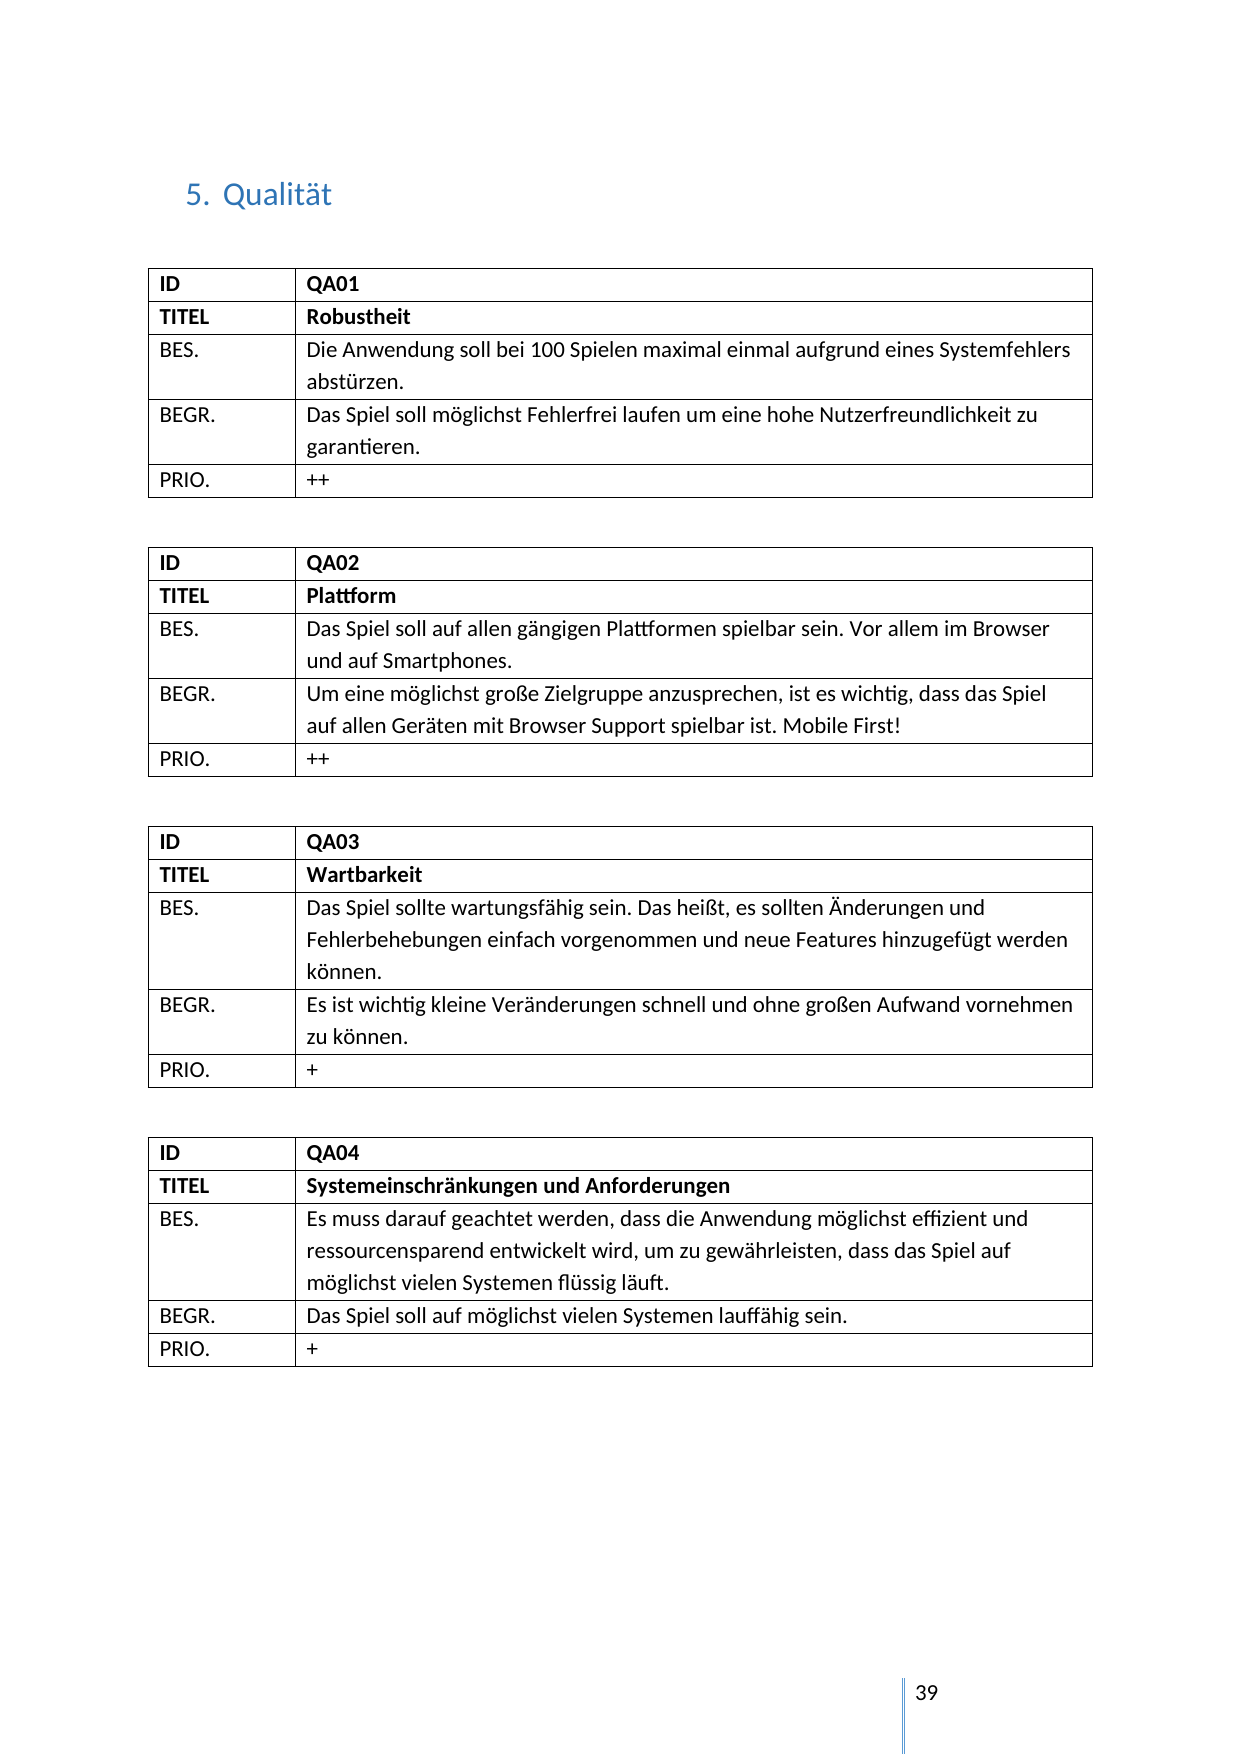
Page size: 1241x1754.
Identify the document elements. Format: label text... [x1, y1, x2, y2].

subtitle Qualität [185, 173, 1093, 213]
table_cell + [296, 1334, 1092, 1366]
table_cell Die Anwendung soll bei 100 Spielen maximal einmal aufgrund eines Systemfehlers abstürzen. [296, 335, 1092, 399]
table_cell TITEL [149, 581, 295, 613]
table_header QA02 [296, 548, 1092, 580]
table_cell Es ist wichtig kleine Veränderungen schnell und ohne großen Aufwand vornehmen zu können. [296, 990, 1092, 1054]
table_cell Es muss darauf geachtet werden, dass die Anwendung möglichst effizient und ressourcensparend entwickelt wird, um zu gewährleisten, dass das Spiel auf möglichst vielen Systemen flüssig läuft. [296, 1204, 1092, 1300]
table_header ID [149, 827, 295, 859]
table_cell Plattform [296, 581, 1092, 613]
table_header QA01 [296, 269, 1092, 301]
table_header ID [149, 1138, 295, 1170]
table_cell PRIO. [149, 465, 295, 497]
table_cell + [296, 1055, 1092, 1087]
table_cell PRIO. [149, 744, 295, 776]
table_cell BEGR. [149, 400, 295, 464]
table_cell Das Spiel sollte wartungsfähig sein. Das heißt, es sollten Änderungen und Fehlerbehebungen einfach vorgenommen und neue Features hinzugefügt werden können. [296, 893, 1092, 989]
table_cell BES. [149, 1204, 295, 1300]
table_cell PRIO. [149, 1334, 295, 1366]
table_cell BEGR. [149, 990, 295, 1054]
table_cell ++ [296, 465, 1092, 497]
table_cell ++ [296, 744, 1092, 776]
table_cell BEGR. [149, 679, 295, 743]
table_cell Systemeinschränkungen und Anforderungen [296, 1171, 1092, 1203]
table_cell TITEL [149, 860, 295, 892]
table_cell TITEL [149, 1171, 295, 1203]
table_header ID [149, 269, 295, 301]
table_cell BES. [149, 614, 295, 678]
table_cell Robustheit [296, 302, 1092, 334]
table_cell BES. [149, 893, 295, 989]
table_cell PRIO. [149, 1055, 295, 1087]
table_header ID [149, 548, 295, 580]
table_cell BES. [149, 335, 295, 399]
table_header QA04 [296, 1138, 1092, 1170]
table_cell BEGR. [149, 1301, 295, 1333]
table_cell TITEL [149, 302, 295, 334]
table_cell Das Spiel soll auf allen gängigen Plattformen spielbar sein. Vor allem im Browser und auf Smartphones. [296, 614, 1092, 678]
table_cell Das Spiel soll möglichst Fehlerfrei laufen um eine hohe Nutzerfreundlichkeit zu garantieren. [296, 400, 1092, 464]
table_cell Um eine möglichst große Zielgruppe anzusprechen, ist es wichtig, dass das Spiel auf allen Geräten mit Browser Support spielbar ist. Mobile First! [296, 679, 1092, 743]
table_cell Wartbarkeit [296, 860, 1092, 892]
table_header QA03 [296, 827, 1092, 859]
table_cell Das Spiel soll auf möglichst vielen Systemen lauffähig sein. [296, 1301, 1092, 1333]
